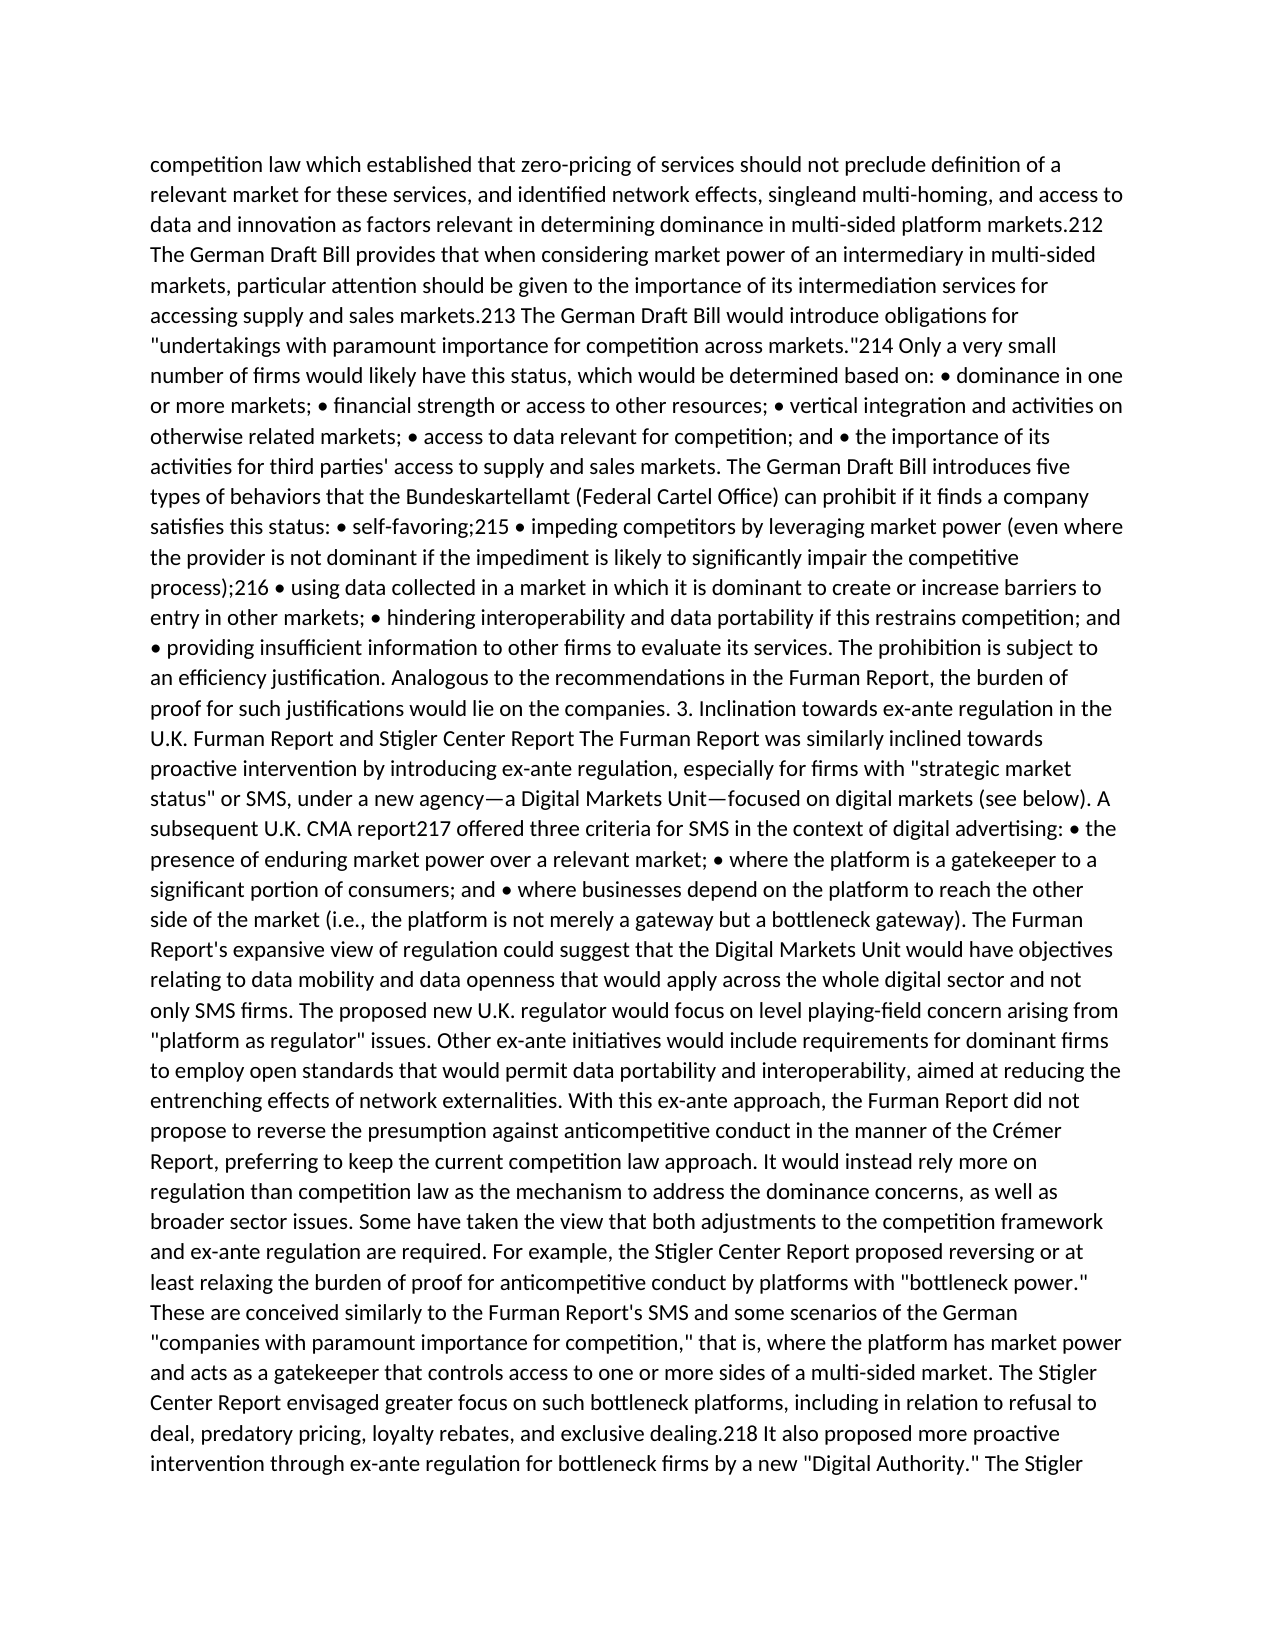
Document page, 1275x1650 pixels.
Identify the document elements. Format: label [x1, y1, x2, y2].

text [150, 150, 1125, 1477]
